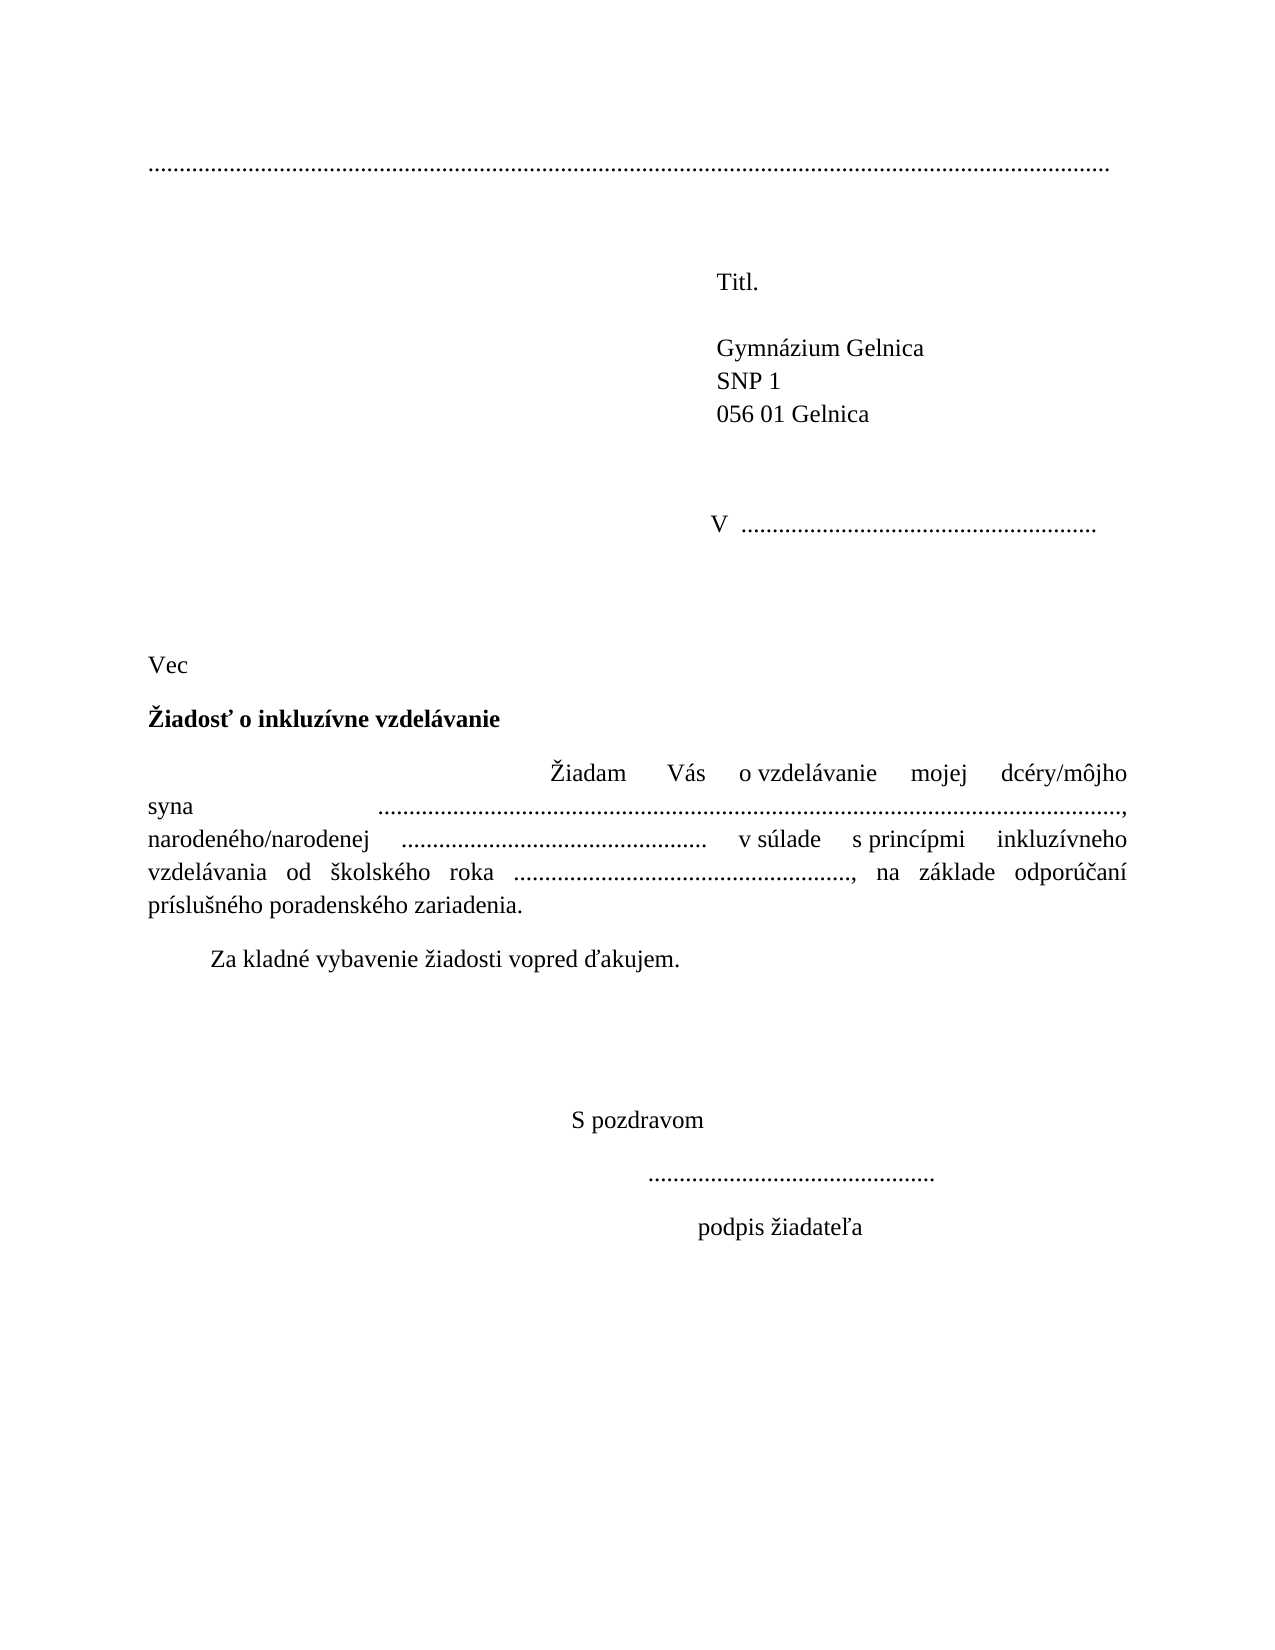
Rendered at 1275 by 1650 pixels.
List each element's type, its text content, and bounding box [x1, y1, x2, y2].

text 056 01 Gelnica [148, 399, 1127, 428]
text V ......................................................... [148, 509, 1127, 538]
text Žiadosť o inkluzívne vzdelávanie [148, 704, 1127, 733]
text podpis žiadateľa [148, 1212, 1127, 1241]
text Titl. [148, 267, 1127, 295]
text .......................................................................................................................................................... [148, 148, 1127, 176]
text SNP 1 [148, 366, 1127, 395]
text .............................................. [148, 1158, 1127, 1187]
text S pozdravom [148, 1105, 1127, 1133]
text Za kladné vybavenie žiadosti vopred ďakujem. [148, 944, 1127, 973]
text Žiadam Vás o vzdelávanie mojej dcéry/môjho syna ......................................................................................................................., narodeného/narodenej ................................................. v súlade s princípmi inkluzívneho vzdelávania od školského roka ......................................................, na základe odporúčaní príslušného poradenského zariadenia. [148, 758, 1127, 919]
text Gymnázium Gelnica [148, 333, 1127, 361]
text Vec [148, 650, 1127, 679]
